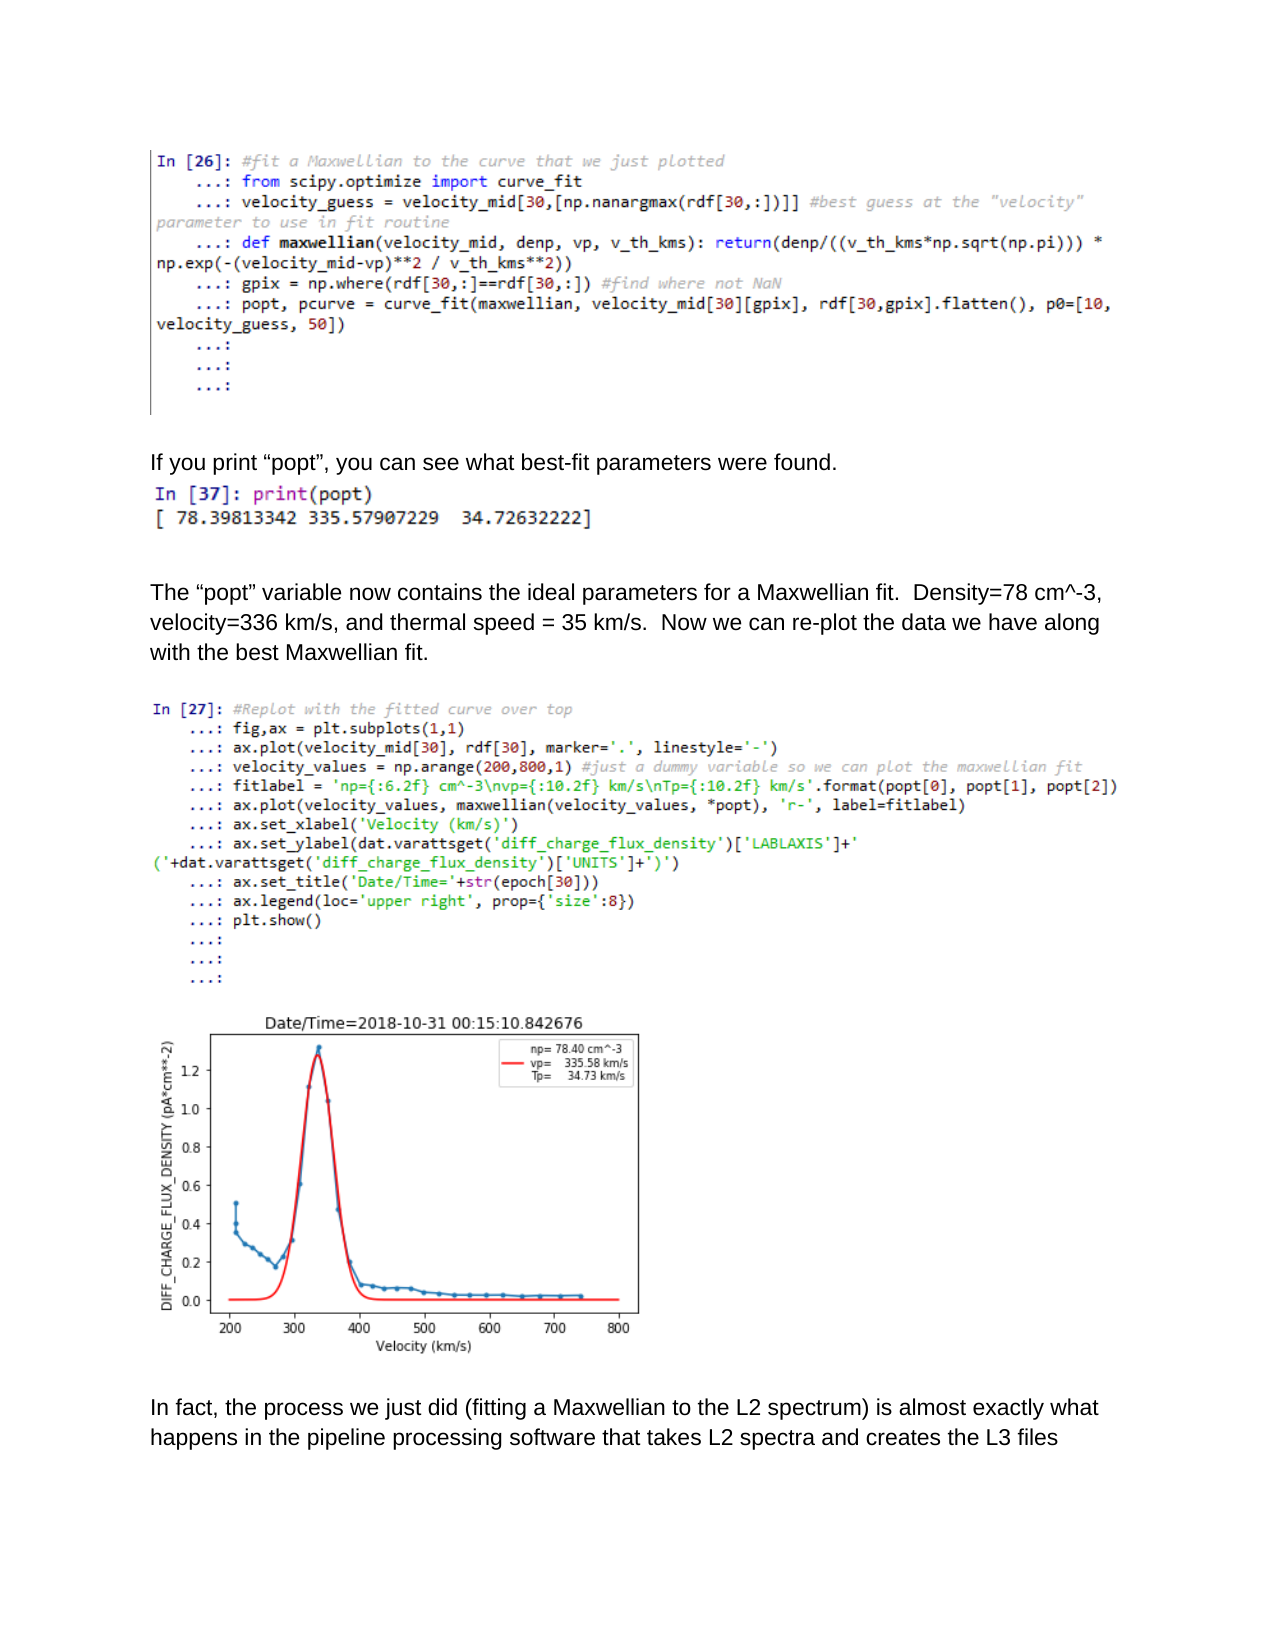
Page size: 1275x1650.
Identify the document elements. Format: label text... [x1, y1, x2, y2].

picture [150, 699, 1125, 1360]
picture [150, 150, 1125, 415]
text The “popt” variable now contains the ideal parameters for a Maxwellian fit. Density=78 cm^-3, velocity=336 km/s, and thermal speed = 35 km/s. Now we can re-plot the data we have along with the best Maxwellian fit. [150, 578, 1125, 665]
picture [150, 478, 800, 545]
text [150, 1394, 1125, 1450]
text If you print “popt”, you can see what best-fit parameters were found. [150, 449, 1125, 475]
